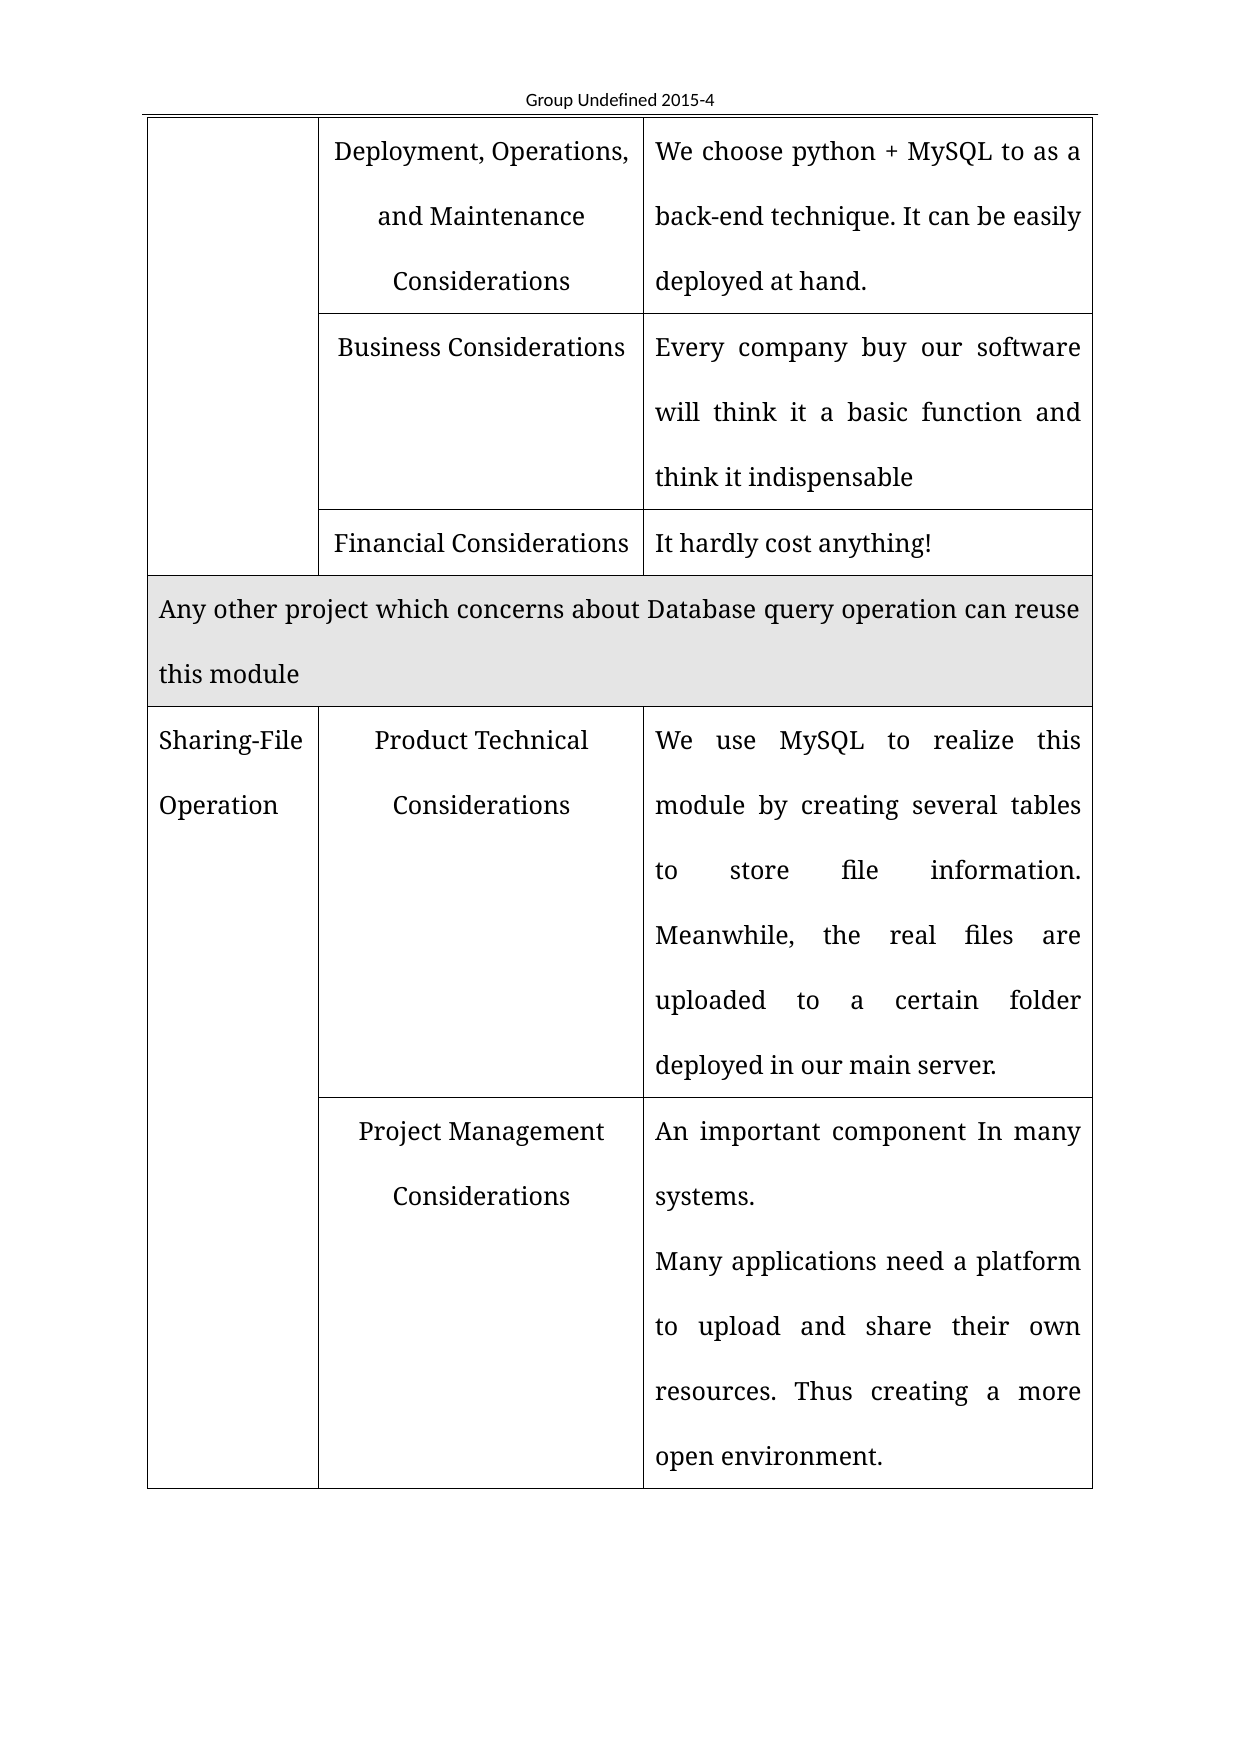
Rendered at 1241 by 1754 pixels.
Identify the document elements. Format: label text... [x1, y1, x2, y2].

table_cell Project Management Considerations [319, 1098, 643, 1488]
table_cell An important component In many systems. Many applications need a platform to upload and share their own resources. Thus creating a more open environment. [644, 1098, 1092, 1488]
table_cell We choose python + MySQL to as a back-end technique. It can be easily deployed at hand. [644, 118, 1092, 313]
table_cell Any other project which concerns about Database query operation can reuse this module [148, 576, 1092, 706]
table_cell Financial Considerations [319, 510, 643, 575]
table_cell We use MySQL to realize this module by creating several tables to store file information. Meanwhile, the real files are uploaded to a certain folder deployed in our main server. [644, 707, 1092, 1097]
table_cell It hardly cost anything! [644, 510, 1092, 575]
table_cell Deployment, Operations, and Maintenance Considerations [319, 118, 643, 313]
table_cell Product Technical Considerations [319, 707, 643, 1097]
table_cell Business Considerations [319, 314, 643, 509]
table_cell Sharing-File Operation [148, 707, 318, 1488]
table_cell Every company buy our software will think it a basic function and think it indispensable [644, 314, 1092, 509]
